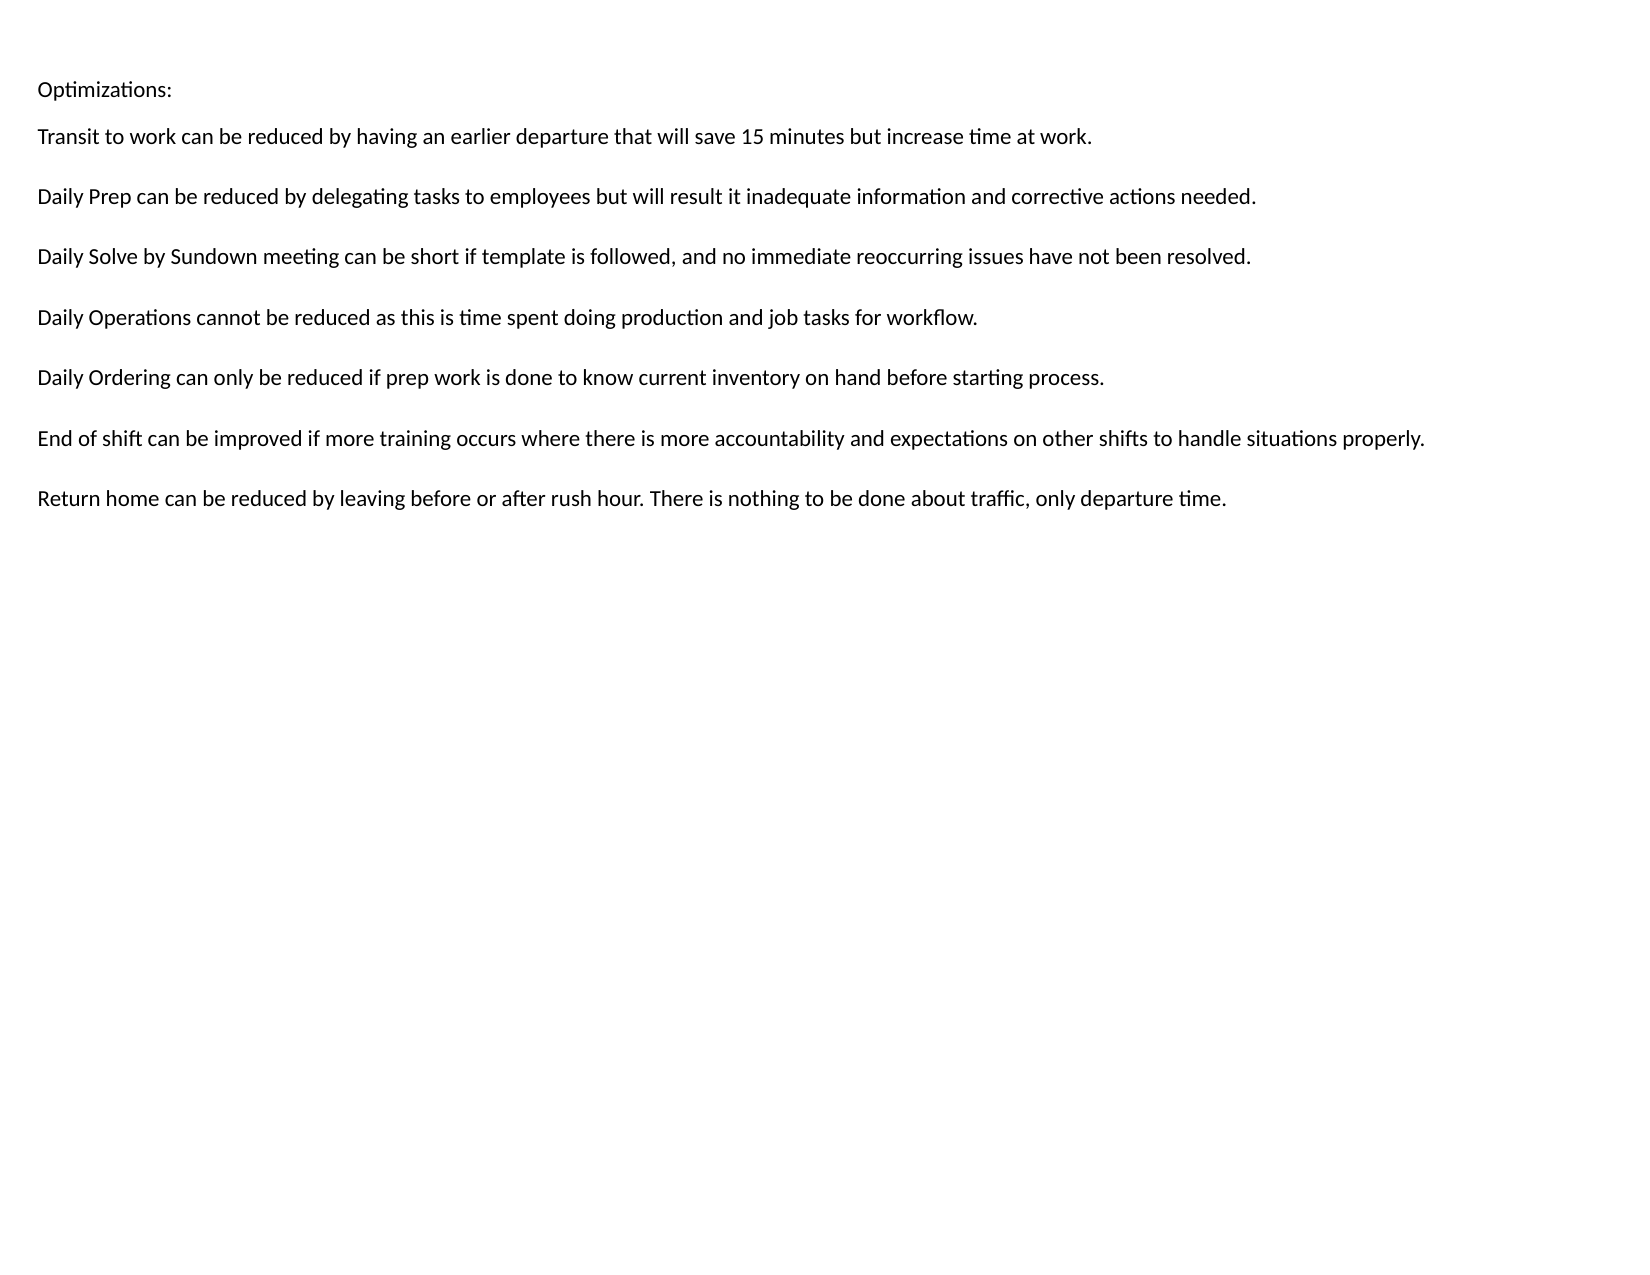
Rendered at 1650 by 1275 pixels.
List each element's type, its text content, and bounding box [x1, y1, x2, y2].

text Daily Ordering can only be reduced if prep work is done to know current inventory on hand before starting process. [37, 363, 1612, 392]
text Daily Operations cannot be reduced as this is time spent doing production and job tasks for workflow. [37, 303, 1612, 331]
text Optimizations: [37, 75, 1612, 103]
text Daily Solve by Sundown meeting can be short if template is followed, and no immediate reoccurring issues have not been resolved. [37, 243, 1612, 271]
text Transit to work can be reduced by having an earlier departure that will save 15 minutes but increase time at work. [37, 122, 1612, 150]
text Daily Prep can be reduced by delegating tasks to employees but will result it inadequate information and corrective actions needed. [37, 182, 1612, 210]
text Return home can be reduced by leaving before or after rush hour. There is nothing to be done about traffic, only departure time. [37, 484, 1612, 512]
text End of shift can be improved if more training occurs where there is more accountability and expectations on other shifts to handle situations properly. [37, 424, 1612, 452]
